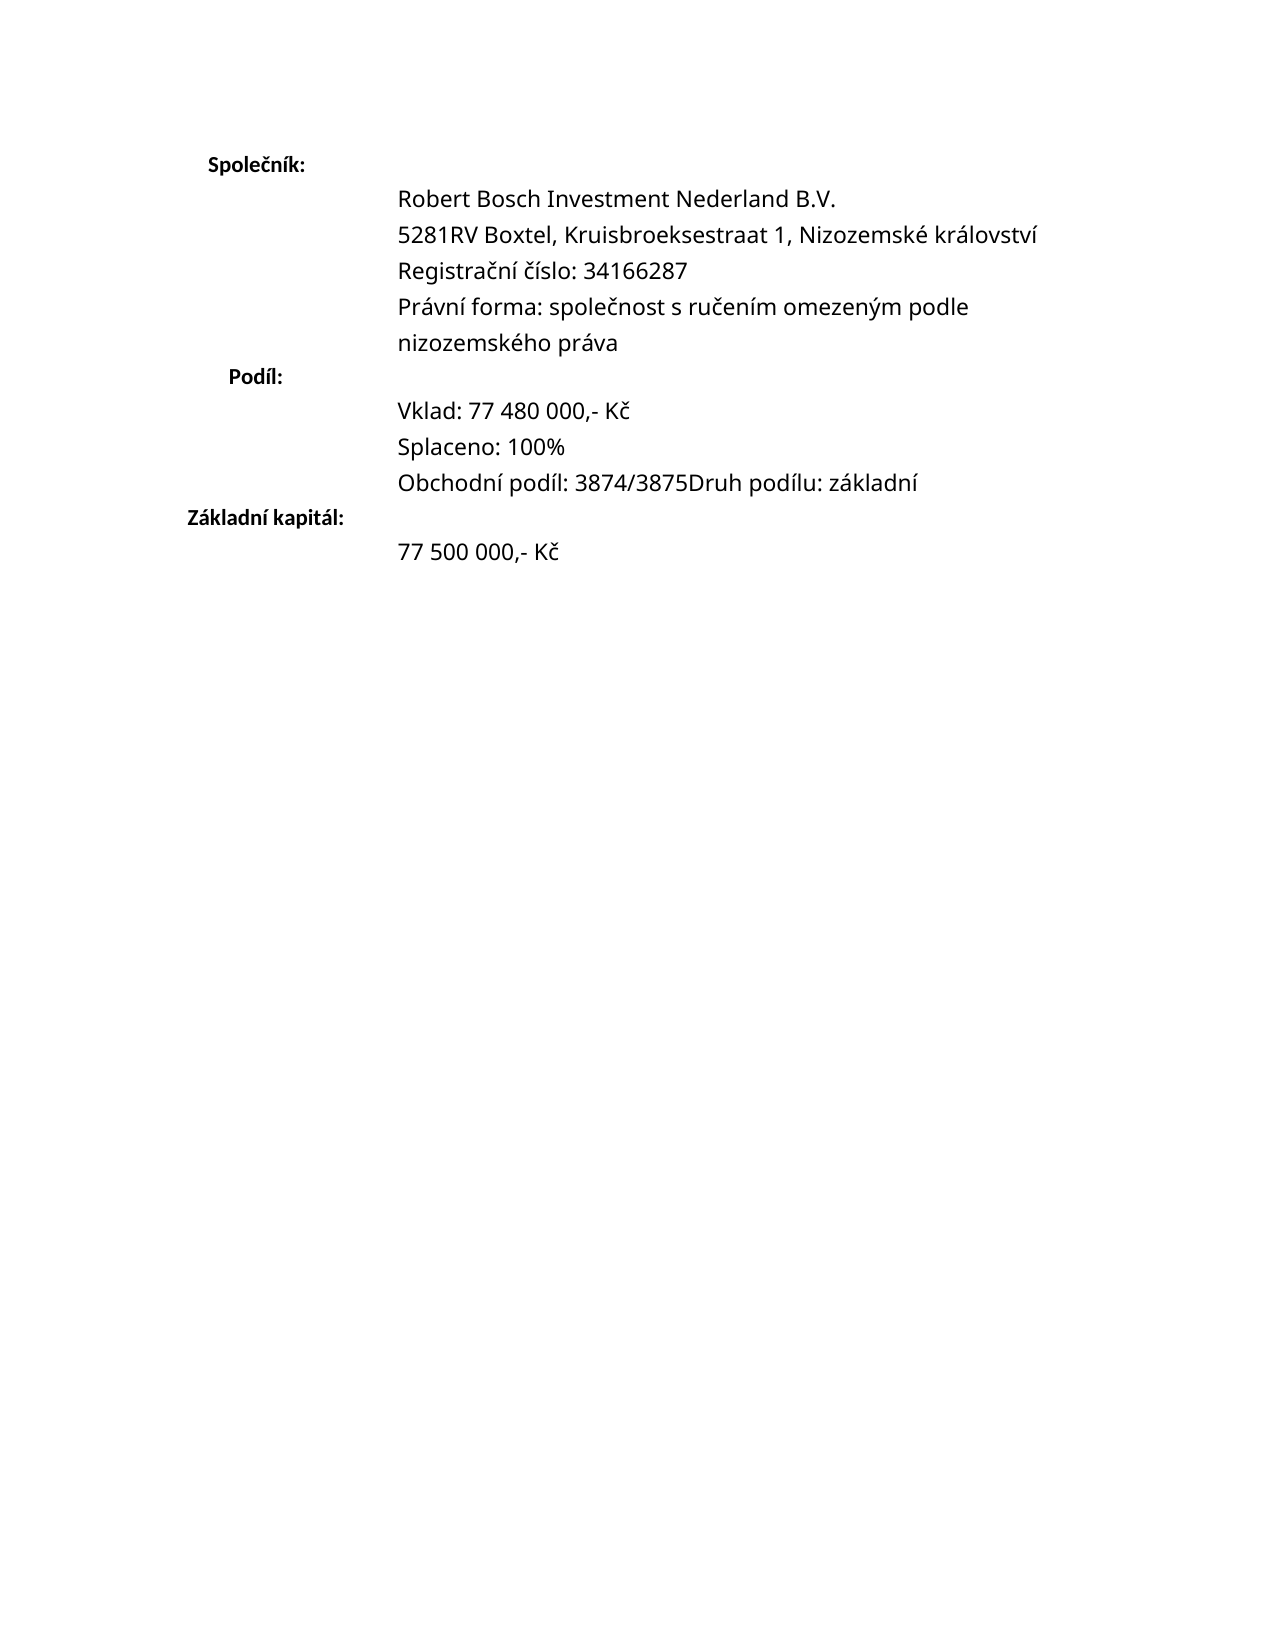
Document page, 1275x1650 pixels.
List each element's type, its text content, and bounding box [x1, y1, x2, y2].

text Podíl: Vklad: 77 480 000,- Kč Splaceno: 100% Obchodní podíl: 3874/3875Druh podílu: základní [187, 362, 1087, 498]
text Základní kapitál: 77 500 000,- Kč [187, 503, 1087, 567]
text Společník: Robert Bosch Investment Nederland B.V. 5281RV Boxtel, Kruisbroeksestraat 1, Nizozemské království Registrační číslo: 34166287 Právní forma: společnost s ručením omezeným podle nizozemského práva [187, 150, 1087, 358]
